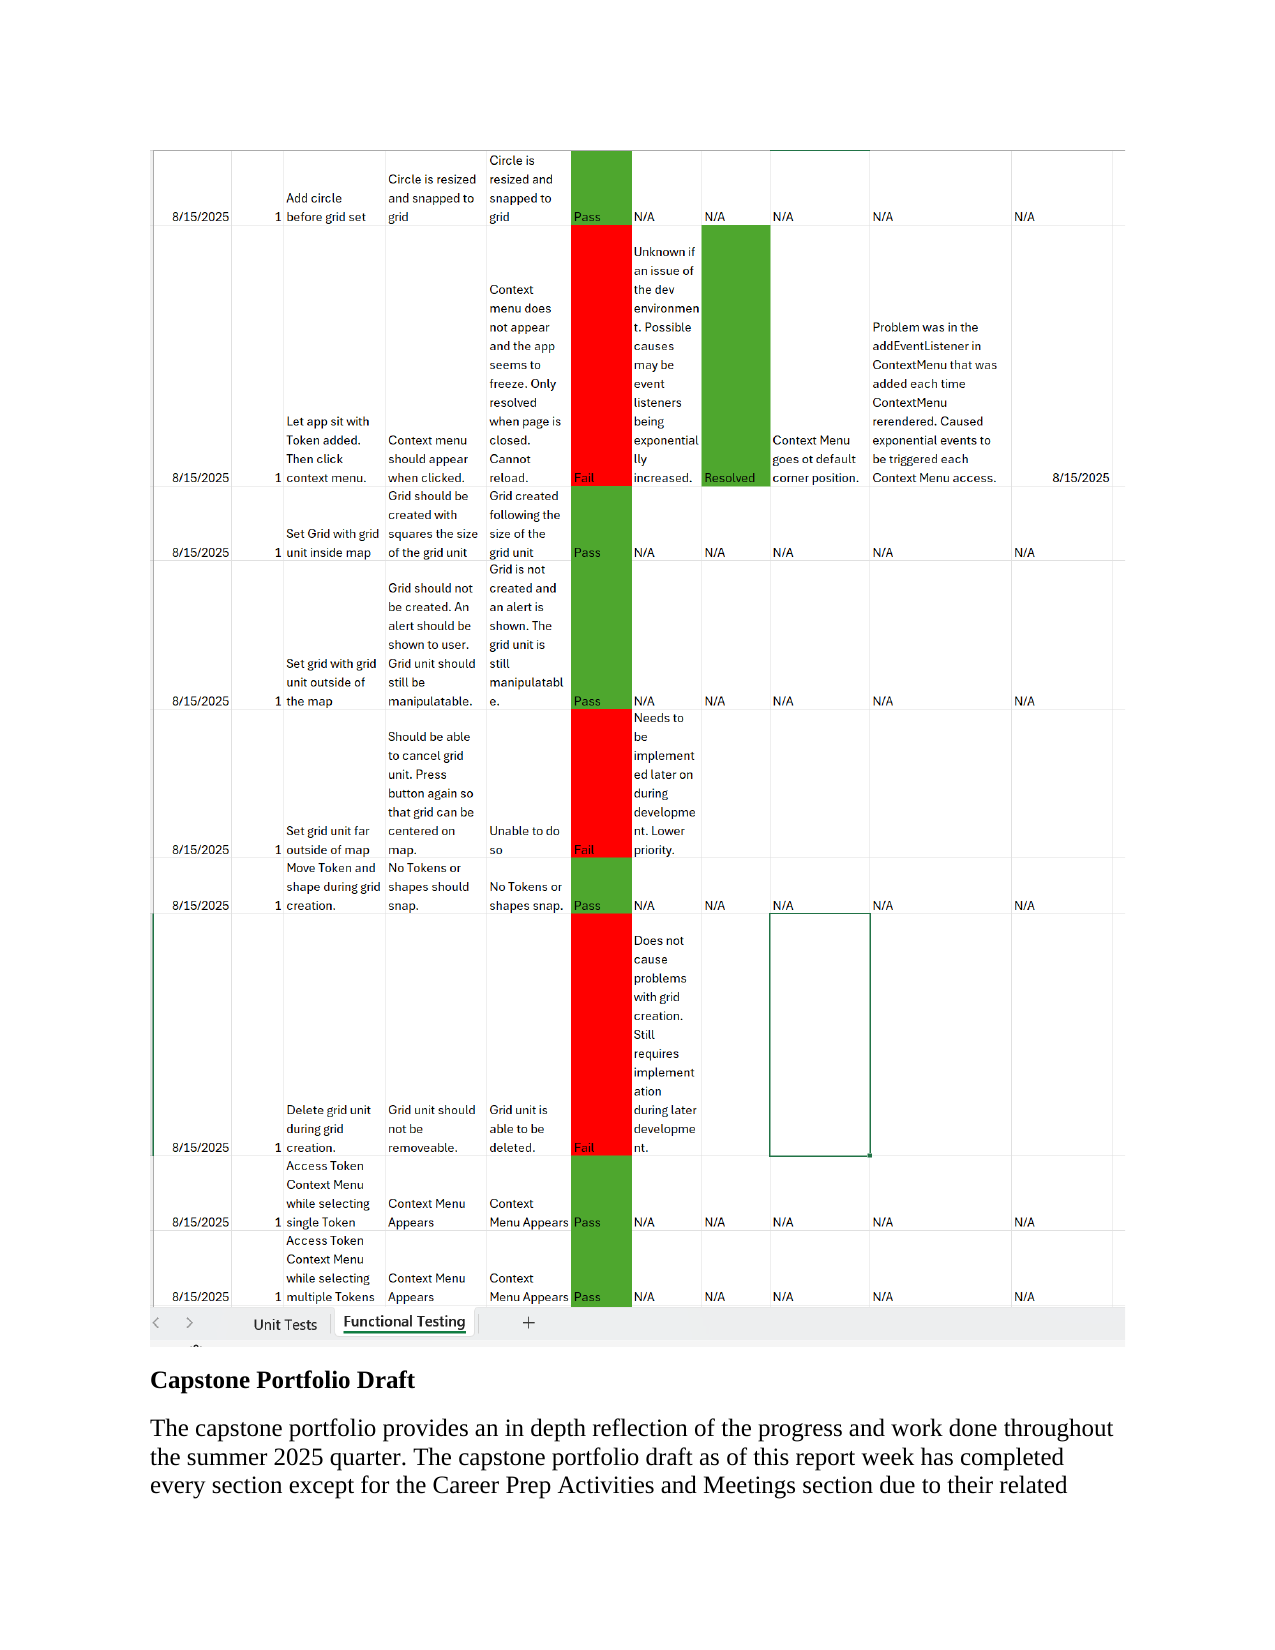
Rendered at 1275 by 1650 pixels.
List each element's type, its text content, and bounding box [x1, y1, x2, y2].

picture [150, 150, 1125, 1347]
text Capstone Portfolio Draft [150, 1365, 1125, 1394]
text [150, 1413, 1125, 1499]
